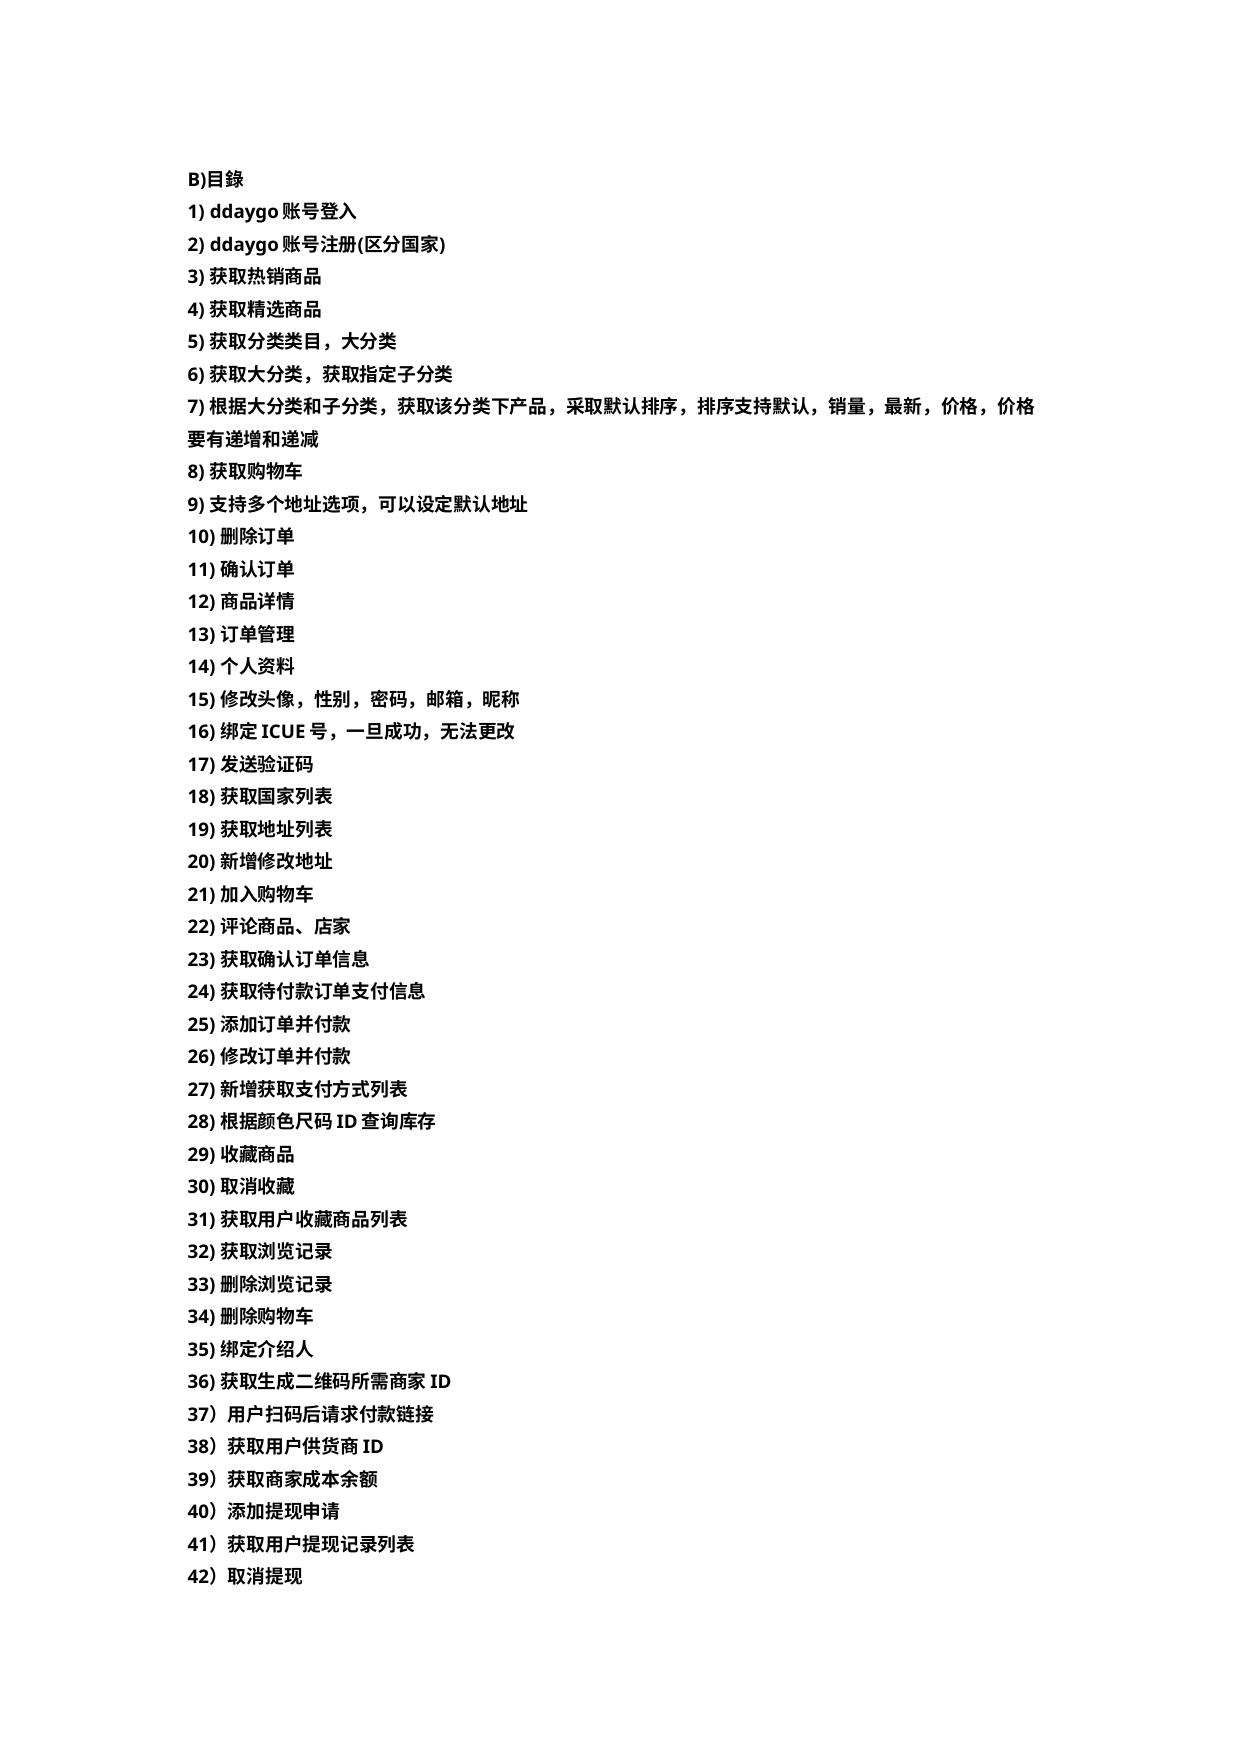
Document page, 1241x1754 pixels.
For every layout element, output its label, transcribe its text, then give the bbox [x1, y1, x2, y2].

text 24) 获取待付款订单支付信息 [187, 974, 1053, 1007]
text 40）添加提现申请 [187, 1494, 1053, 1527]
text 20) 新增修改地址 [187, 844, 1053, 877]
text 29) 收藏商品 [187, 1137, 1053, 1169]
text 17) 发送验证码 [187, 747, 1053, 779]
text 13) 订单管理 [187, 617, 1053, 649]
text 35) 绑定介绍人 [187, 1332, 1053, 1364]
text 36) 获取生成二维码所需商家ID [187, 1364, 1053, 1397]
text 27) 新增获取支付方式列表 [187, 1072, 1053, 1104]
text 16) 绑定ICUE号，一旦成功，无法更改 [187, 714, 1053, 747]
text 30) 取消收藏 [187, 1169, 1053, 1202]
text 19) 获取地址列表 [187, 812, 1053, 844]
text 23) 获取确认订单信息 [187, 942, 1053, 974]
text 39）获取商家成本余额 [187, 1462, 1053, 1494]
text 14) 个人资料 [187, 649, 1053, 682]
text 10) 删除订单 [187, 519, 1053, 552]
text 7) 根据大分类和子分类，获取该分类下产品，采取默认排序，排序支持默认，销量，最新，价格，价格要有递增和递减 [187, 389, 1053, 454]
text 2) ddaygo账号注册(区分国家) [187, 227, 1053, 259]
text 25) 添加订单并付款 [187, 1007, 1053, 1039]
text 21) 加入购物车 [187, 877, 1053, 909]
text 5) 获取分类类目，大分类 [187, 324, 1053, 357]
text 26) 修改订单并付款 [187, 1039, 1053, 1072]
text 32) 获取浏览记录 [187, 1234, 1053, 1267]
text 41）获取用户提现记录列表 [187, 1527, 1053, 1559]
text 37）用户扫码后请求付款链接 [187, 1397, 1053, 1429]
text 15) 修改头像，性别，密码，邮箱，昵称 [187, 682, 1053, 714]
text 31) 获取用户收藏商品列表 [187, 1202, 1053, 1234]
text 3) 获取热销商品 [187, 259, 1053, 292]
text 28) 根据颜色尺码ID查询库存 [187, 1104, 1053, 1137]
text 1) ddaygo账号登入 [187, 194, 1053, 227]
text B)目錄 [187, 162, 1053, 194]
text 18) 获取国家列表 [187, 779, 1053, 812]
text 4) 获取精选商品 [187, 292, 1053, 324]
text 33) 删除浏览记录 [187, 1267, 1053, 1299]
text 42）取消提现 [187, 1559, 1053, 1592]
text 22) 评论商品、店家 [187, 909, 1053, 942]
text 34) 删除购物车 [187, 1299, 1053, 1332]
text 38）获取用户供货商ID [187, 1429, 1053, 1462]
text 6) 获取大分类，获取指定子分类 [187, 357, 1053, 389]
text 9) 支持多个地址选项，可以设定默认地址 [187, 487, 1053, 519]
text 12) 商品详情 [187, 584, 1053, 617]
text 8) 获取购物车 [187, 454, 1053, 487]
text 11) 确认订单 [187, 552, 1053, 584]
